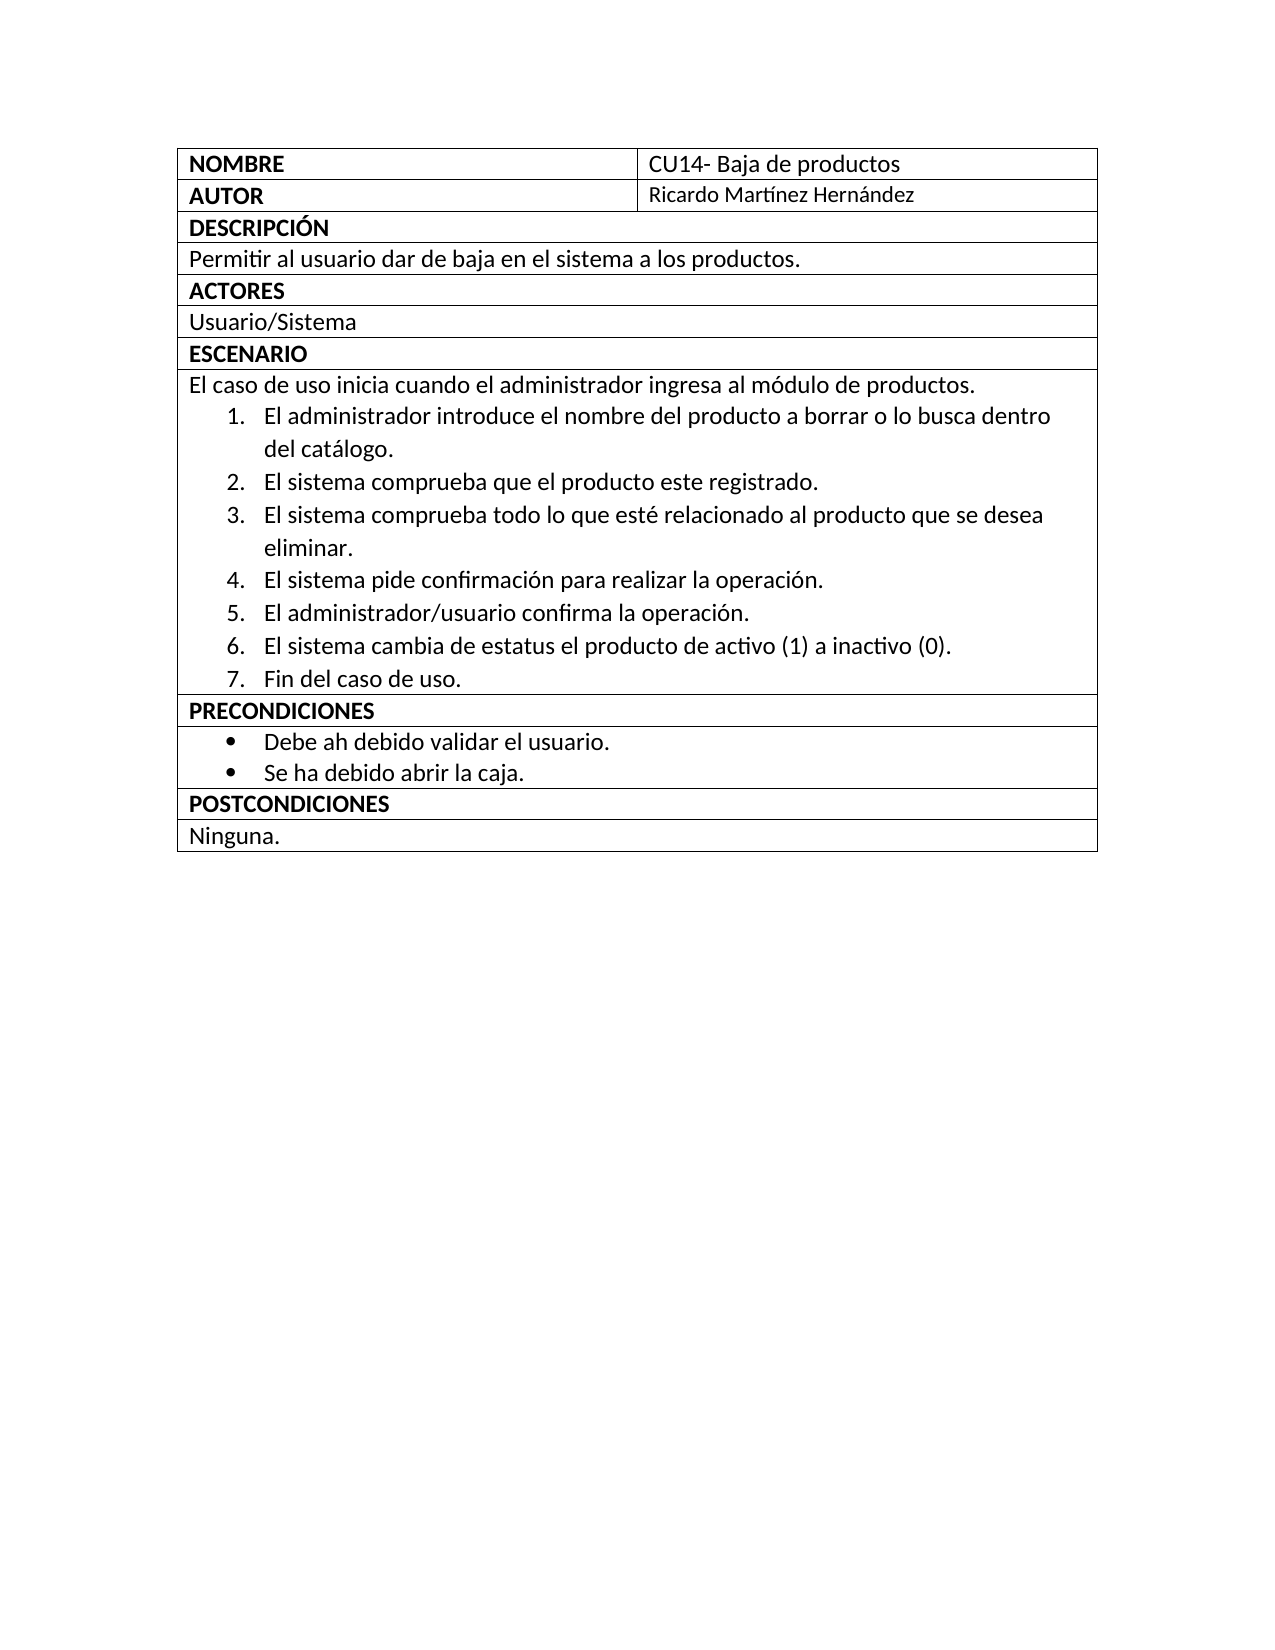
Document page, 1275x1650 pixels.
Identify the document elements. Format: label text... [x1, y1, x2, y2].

table_cell Debe ah debido validar el usuario. Se ha debido abrir la caja. [178, 727, 1097, 788]
table_cell ACTORES [178, 275, 1097, 305]
table_cell Ninguna. [178, 820, 1097, 851]
table_cell PRECONDICIONES [178, 695, 1097, 726]
table_header NOMBRE [178, 149, 637, 179]
table_cell AUTOR [178, 180, 637, 211]
table_cell Permitir al usuario dar de baja en el sistema a los productos. [178, 243, 1097, 274]
table_cell El caso de uso inicia cuando el administrador ingresa al módulo de productos. El administrador introduce el nombre del producto a borrar o lo busca dentro del catálogo. El sistema comprueba que el producto este registrado. El sistema comprueba todo lo que esté relacionado al producto que se desea eliminar. El sistema pide confirmación para realizar la operación. El administrador/usuario confirma la operación. El sistema cambia de estatus el producto de activo (1) a inactivo (0). Fin del caso de uso. [178, 370, 1097, 694]
table_cell ESCENARIO [178, 338, 1097, 368]
table_header CU14- Baja de productos [638, 149, 1097, 179]
table_cell Usuario/Sistema [178, 306, 1097, 337]
table_cell DESCRIPCIÓN [178, 212, 1097, 242]
table_cell Ricardo Martínez Hernández [638, 180, 1097, 211]
table_cell POSTCONDICIONES [178, 789, 1097, 819]
